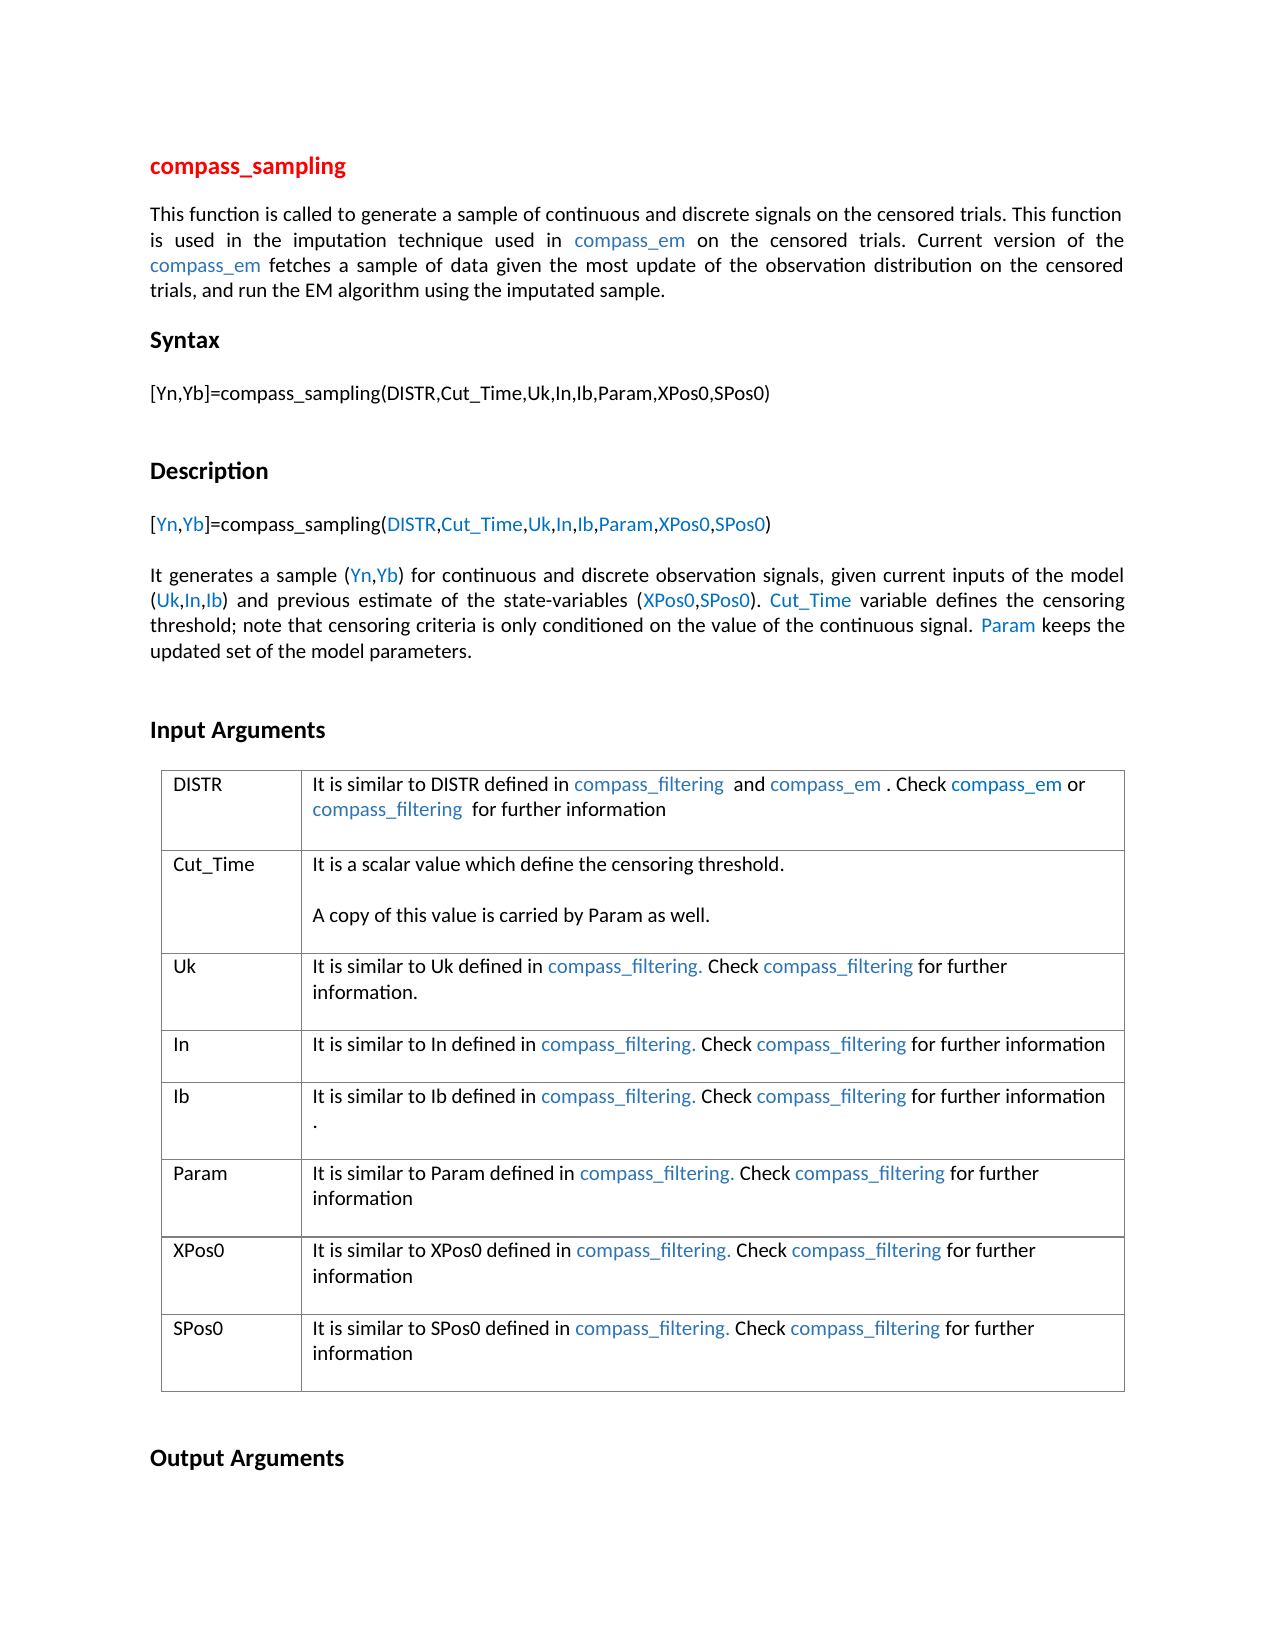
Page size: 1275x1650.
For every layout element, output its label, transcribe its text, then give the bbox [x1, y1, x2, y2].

text compass_sampling [150, 150, 1125, 181]
text Description [150, 455, 1125, 486]
table_header DISTR [162, 771, 301, 850]
text [Yn,Yb]=compass_sampling(DISTR,Cut_Time,Uk,In,Ib,Param,XPos0,SPos0) [150, 380, 1125, 405]
table_cell It is similar to XPos0 defined in compass_filtering. Check compass_filtering for further information [302, 1238, 1124, 1314]
table_cell It is similar to SPos0 defined in compass_filtering. Check compass_filtering for further information [302, 1315, 1124, 1391]
table_cell It is similar to Ib defined in compass_filtering. Check compass_filtering for further information . [302, 1083, 1124, 1159]
text [Yn,Yb]=compass_sampling(DISTR,Cut_Time,Uk,In,Ib,Param,XPos0,SPos0) [150, 511, 1125, 536]
table_cell It is similar to Uk defined in compass_filtering. Check compass_filtering for further information. [302, 954, 1124, 1030]
table_cell XPos0 [162, 1238, 301, 1314]
table_cell It is similar to Param defined in compass_filtering. Check compass_filtering for further information [302, 1160, 1124, 1236]
table_cell It is a scalar value which define the censoring threshold. A copy of this value is carried by Param as well. [302, 851, 1124, 953]
text Input Arguments [150, 714, 1125, 745]
table_cell SPos0 [162, 1315, 301, 1391]
text It generates a sample (Yn,Yb) for continuous and discrete observation signals, given current inputs of the model (Uk,In,Ib) and previous estimate of the state-variables (XPos0,SPos0). Cut_Time variable defines the censoring threshold; note that censoring criteria is only conditioned on the value of the continuous signal. Param keeps the updated set of the model parameters. [150, 562, 1125, 663]
text This function is called to generate a sample of continuous and discrete signals on the censored trials. This function is used in the imputation technique used in compass_em on the censored trials. Current version of the compass_em fetches a sample of data given the most update of the observation distribution on the censored trials, and run the EM algorithm using the imputated sample. [150, 201, 1125, 303]
text Syntax [150, 324, 1125, 354]
table_cell Cut_Time [162, 851, 301, 953]
table_cell Param [162, 1160, 301, 1236]
table_cell Ib [162, 1083, 301, 1159]
table_cell In [162, 1031, 301, 1082]
table_header It is similar to DISTR defined in compass_filtering and compass_em . Check compass_em or compass_filtering for further information [302, 771, 1124, 850]
table_cell It is similar to In defined in compass_filtering. Check compass_filtering for further information [302, 1031, 1124, 1082]
text Output Arguments [150, 1442, 1125, 1473]
table_cell Uk [162, 954, 301, 1030]
